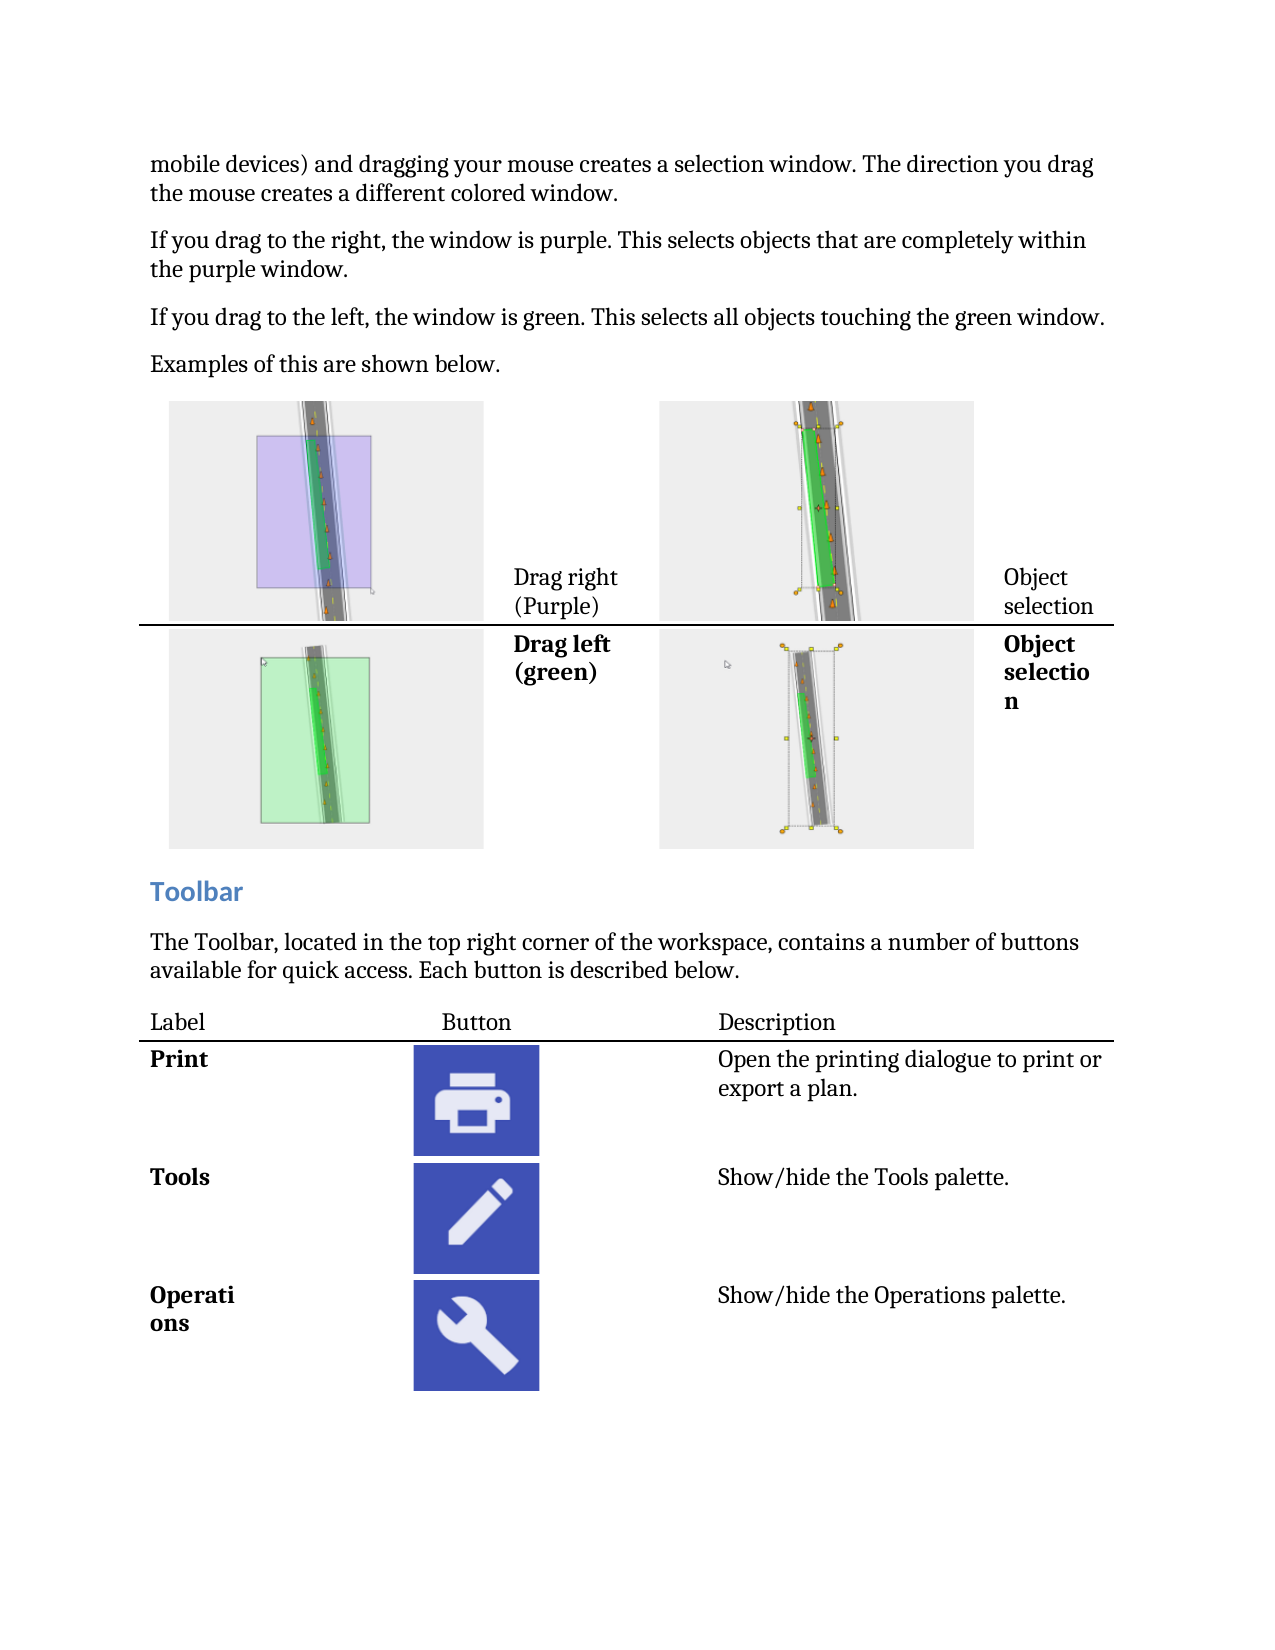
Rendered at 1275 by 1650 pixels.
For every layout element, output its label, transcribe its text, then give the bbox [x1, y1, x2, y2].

picture [168, 401, 484, 621]
picture [413, 1045, 540, 1156]
table_header [629, 398, 993, 624]
table_header Label [139, 1004, 246, 1040]
text Examples of this are shown below. [150, 350, 1125, 379]
table_header [139, 398, 502, 624]
subtitle Toolbar [150, 873, 1125, 909]
text If you drag to the left, the window is green. This selects all objects touching the green window. [150, 302, 1125, 331]
picture [659, 629, 974, 849]
table_header Drag right (Purple) [502, 398, 629, 624]
picture [413, 1280, 540, 1391]
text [150, 150, 1125, 207]
table_header Description [707, 1004, 1114, 1040]
table_cell Drag left (green) [502, 626, 629, 852]
text If you drag to the right, the window is purple. This selects objects that are completely within the purple window. [150, 226, 1125, 284]
table_cell [629, 626, 993, 852]
picture [659, 401, 974, 621]
table_cell [139, 626, 502, 852]
table_cell [246, 1042, 707, 1159]
table_cell Show/hide the Operations palette. [707, 1277, 1114, 1394]
table_cell [246, 1277, 707, 1394]
table_cell Open the printing dialogue to print or export a plan. [707, 1042, 1114, 1159]
table_cell Object selection [993, 626, 1114, 852]
picture [413, 1163, 540, 1274]
table_cell [246, 1159, 707, 1277]
table_cell Operations [139, 1277, 246, 1394]
table_cell Show/hide the Tools palette. [707, 1159, 1114, 1277]
table_cell Tools [139, 1159, 246, 1277]
table_header Button [246, 1004, 707, 1040]
picture [168, 629, 484, 849]
table_cell Print [139, 1042, 246, 1159]
text The Toolbar, located in the top right corner of the workspace, contains a number of buttons available for quick access. Each button is described below. [150, 928, 1125, 985]
table_header Object selection [993, 398, 1114, 624]
